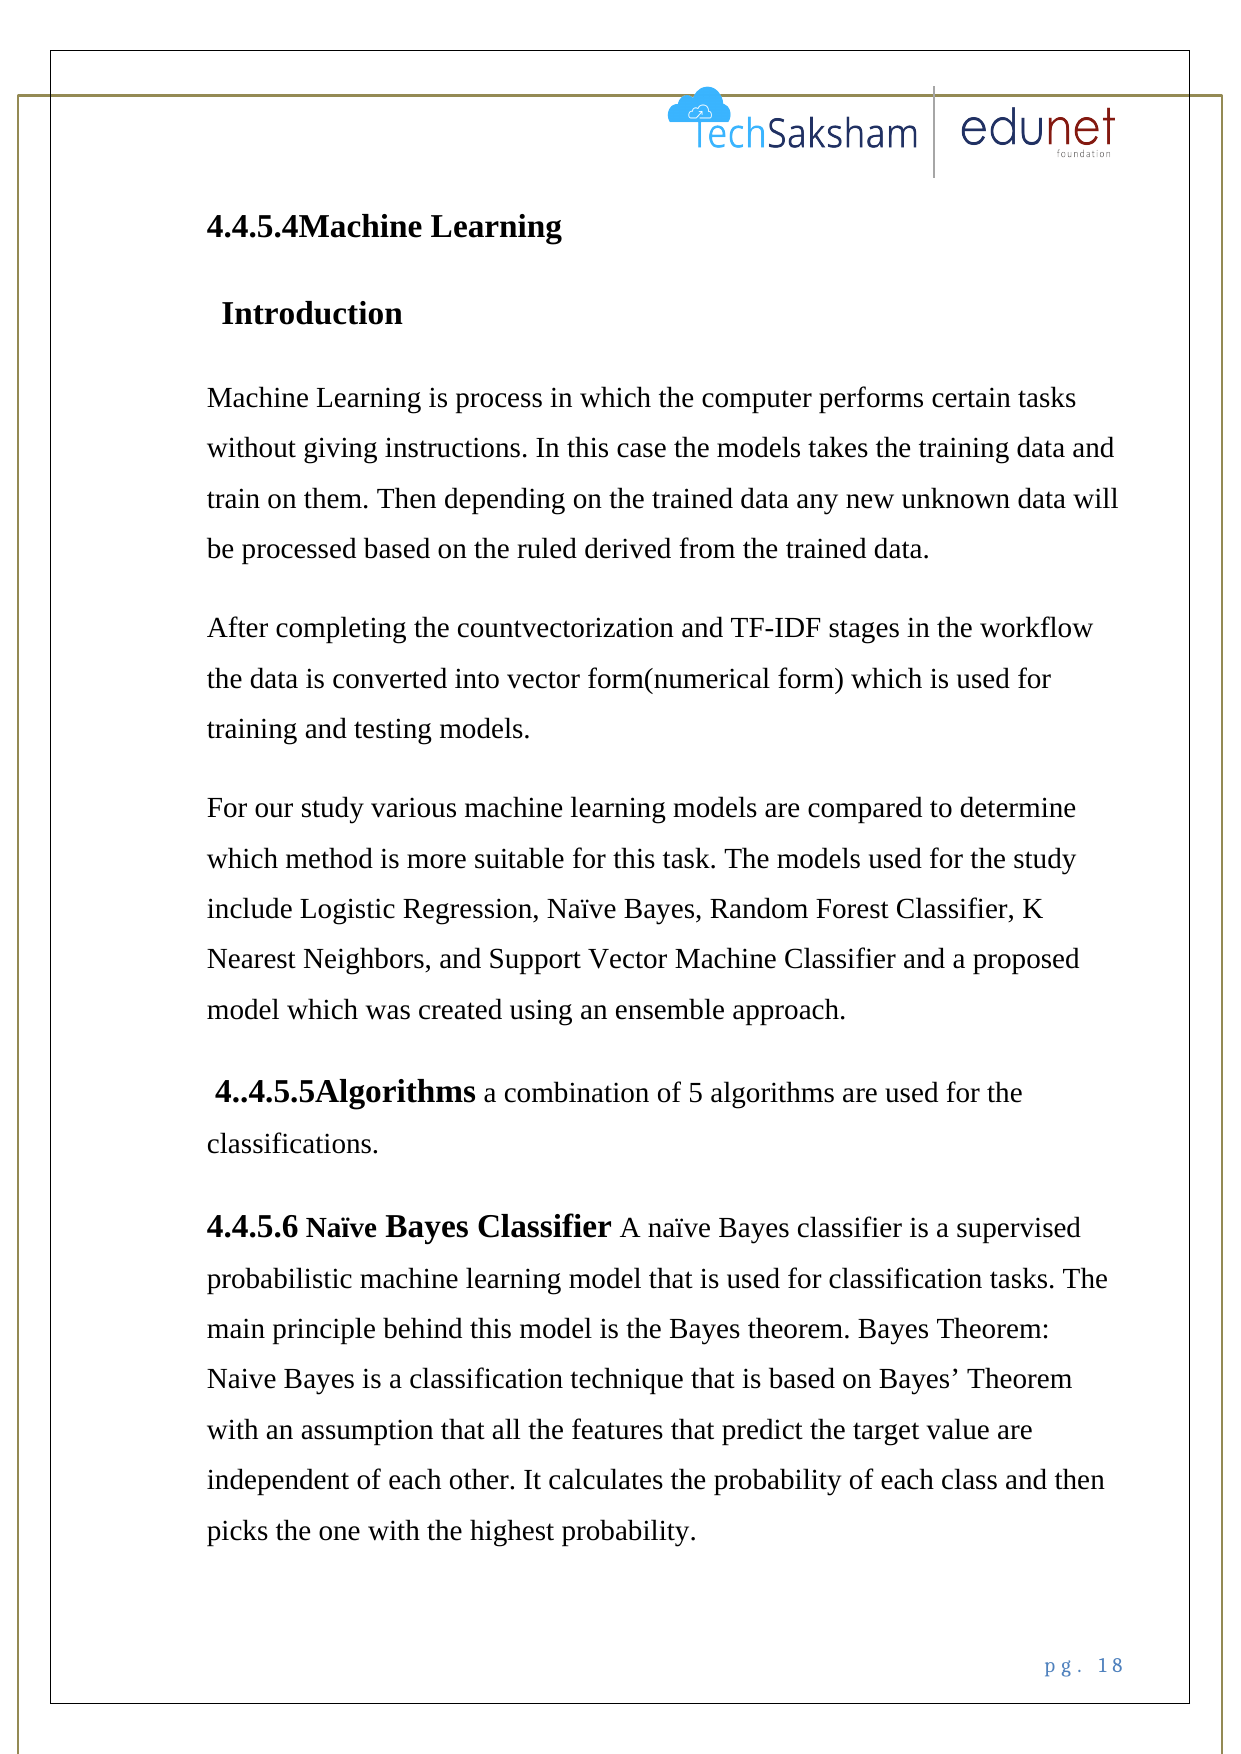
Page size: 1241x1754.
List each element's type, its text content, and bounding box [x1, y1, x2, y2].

text After completing the countvectorization and TF-IDF stages in the workflow the data is converted into vector form(numerical form) which is used for training and testing models. [207, 611, 1122, 745]
text 4..4.5.5Algorithms a combination of 5 algorithms are used for the classifications. [207, 1071, 1122, 1160]
picture [955, 100, 1122, 164]
text 4.4.5.4Machine Learning [207, 207, 1122, 245]
text For our study various machine learning models are compared to determine which method is more suitable for this task. The models used for the study include Logistic Regression, Naïve Bayes, Random Forest Classifier, K Nearest Neighbors, and Support Vector Machine Classifier and a proposed model which was created using an ensemble approach. [207, 791, 1122, 1025]
text Machine Learning is process in which the computer performs certain tasks without giving instructions. In this case the models takes the training data and train on them. Then depending on the trained data any new unknown data will be processed based on the ruled derived from the trained data. [207, 380, 1122, 564]
picture [662, 79, 923, 154]
text Introduction [207, 293, 1122, 332]
text 4.4.5.6 Naïve Bayes Classifier A naïve Bayes classifier is a supervised probabilistic machine learning model that is used for classification tasks. The main principle behind this model is the Bayes theorem. Bayes Theorem: Naive Bayes is a classification technique that is based on Bayes’ Theorem with an assumption that all the features that predict the target value are independent of each other. It calculates the probability of each class and then picks the one with the highest probability. [207, 1206, 1122, 1546]
